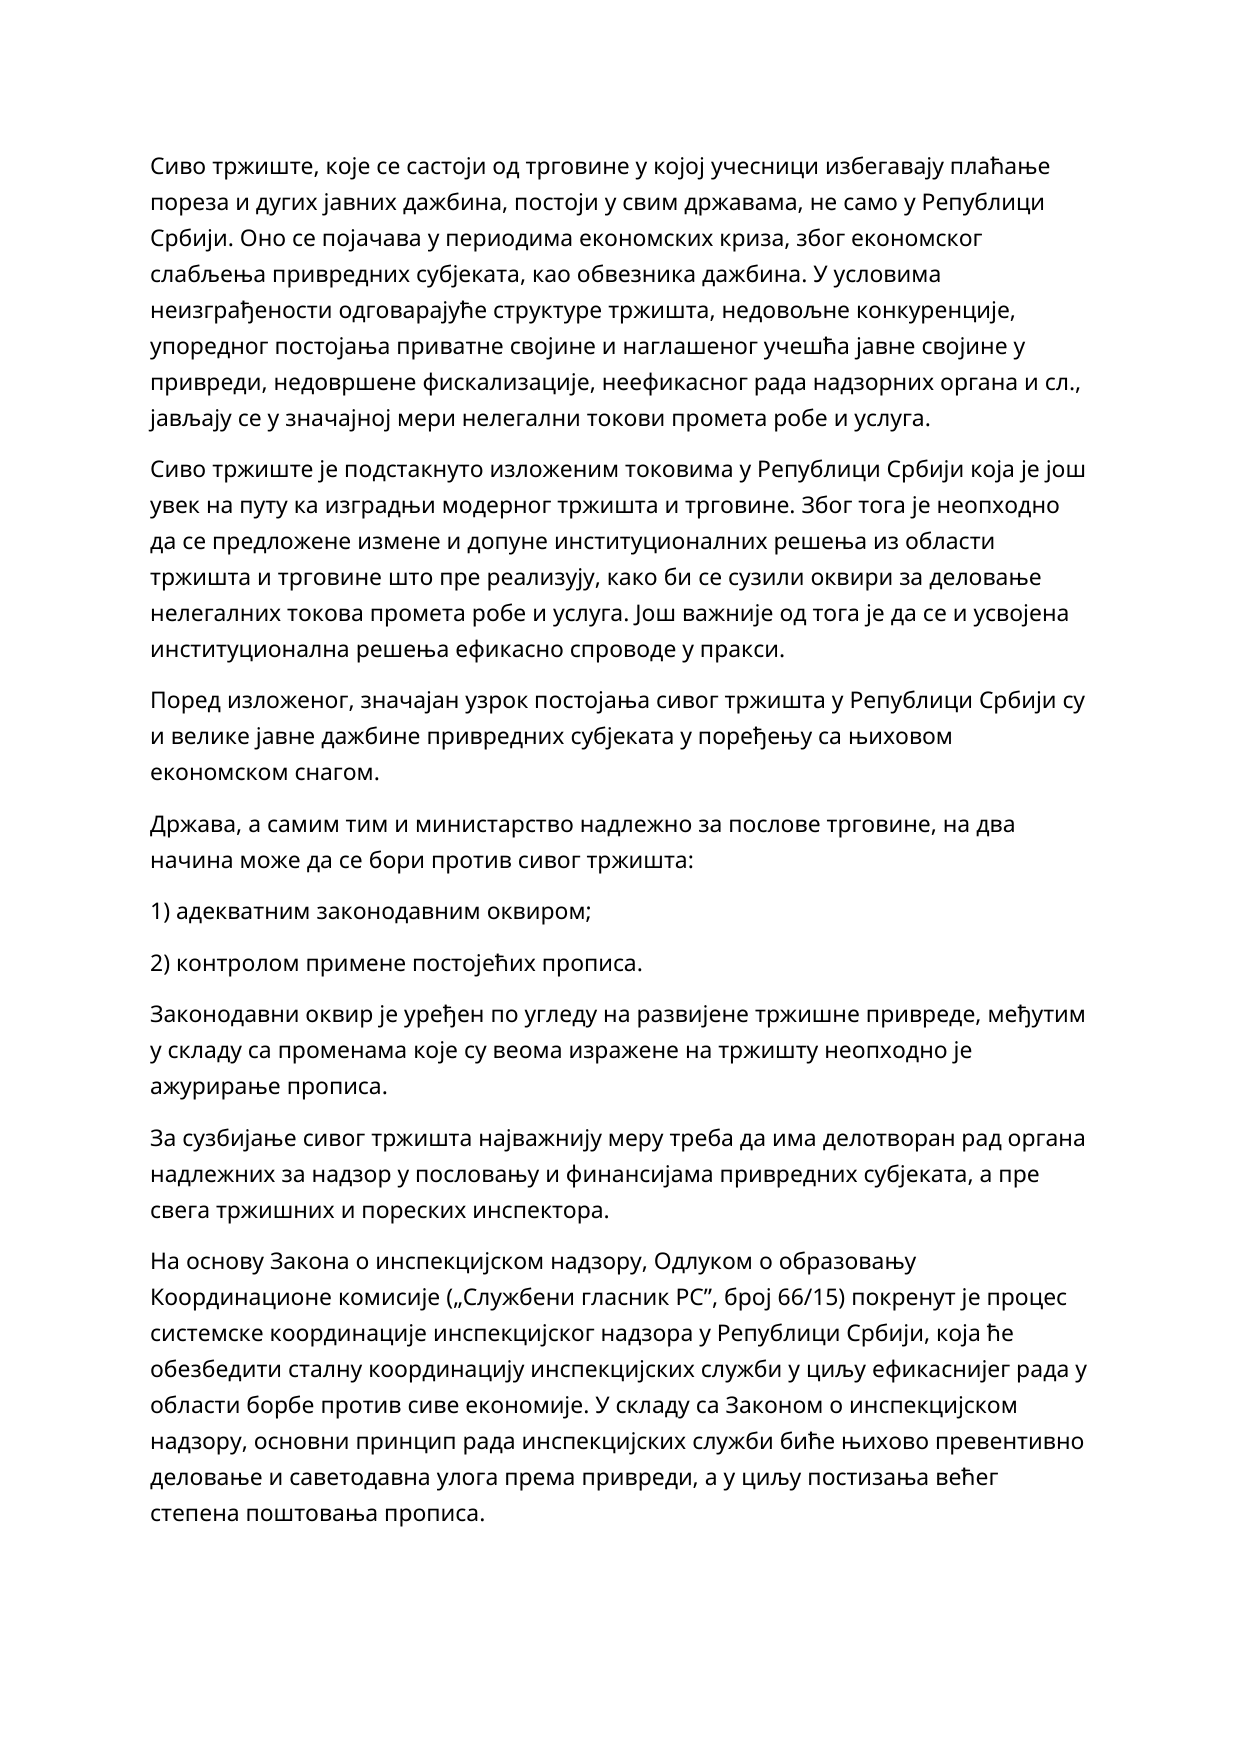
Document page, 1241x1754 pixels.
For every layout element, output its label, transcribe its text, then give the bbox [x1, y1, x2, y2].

text 2) контролом примене постојећих прописа. [150, 947, 1090, 978]
text Сиво тржиште је подстакнуто изложеним токовима у Републици Србији која је још увек на путу ка изградњи модерног тржишта и трговине. Због тога је неопходно да се предложене измене и допуне институционалних решења из области тржишта и трговине што пре реализују, како би се сузили оквири за деловање нелегалних токова промета робе и услуга. Још важније од тога је да се и усвојена институционална решења ефикасно спроводе у пракси. [150, 453, 1090, 664]
text На основу Закона о инспекцијском надзору, Одлуком о образовању Координационе комисије („Службени гласник РС”, број 66/15) покренут је процес системске координације инспекцијског надзора у Републици Србији, која ће обезбедити сталну координацију инспекцијских служби у циљу ефикаснијег рада у области борбе против сиве економије. У складу са Законом о инспекцијском надзору, основни принцип рада инспекцијских служби биће њихово превентивно деловање и саветодавна улога према привреди, а у циљу постизања већег степена поштовања прописа. [150, 1245, 1090, 1528]
text 1) адекватним законодавним оквиром; [150, 895, 1090, 927]
text За сузбијање сивог тржишта најважнију меру треба да има делотворан рад органа надлежних за надзор у пословању и финансијама привредних субјеката, а пре свега тржишних и пореских инспектора. [150, 1122, 1090, 1225]
text Поред изложеног, значајан узрок постојања сивог тржишта у Републици Србији су и велике јавне дажбине привредних субјеката у поређењу са њиховом економском снагом. [150, 684, 1090, 787]
text Законодавни оквир је уређен по угледу на развијене тржишне привреде, међутим у складу са променама које су веома изражене на тржишту неопходно је ажурирање прописа. [150, 998, 1090, 1102]
text Сиво тржиште, које се састоји од трговине у којој учесници избегавају плаћање пореза и дугих јавних дажбина, постоји у свим државама, не само у Републици Србији. Оно се појачава у периодима економских криза, због економског слабљења привредних субјеката, као обвезника дажбина. У условима неизграђености одговарајуће структуре тржишта, недовољне конкуренције, упоредног постојања приватне својине и наглашеног учешћа јавне својине у привреди, недовршене фискализације, неефикасног рада надзорних органа и сл., јављају се у значајној мери нелегални токови промета робе и услуга. [150, 150, 1090, 433]
text Држава, а самим тим и министарство надлежно за послове трговине, на два начина може да се бори против сивог тржишта: [150, 808, 1090, 875]
